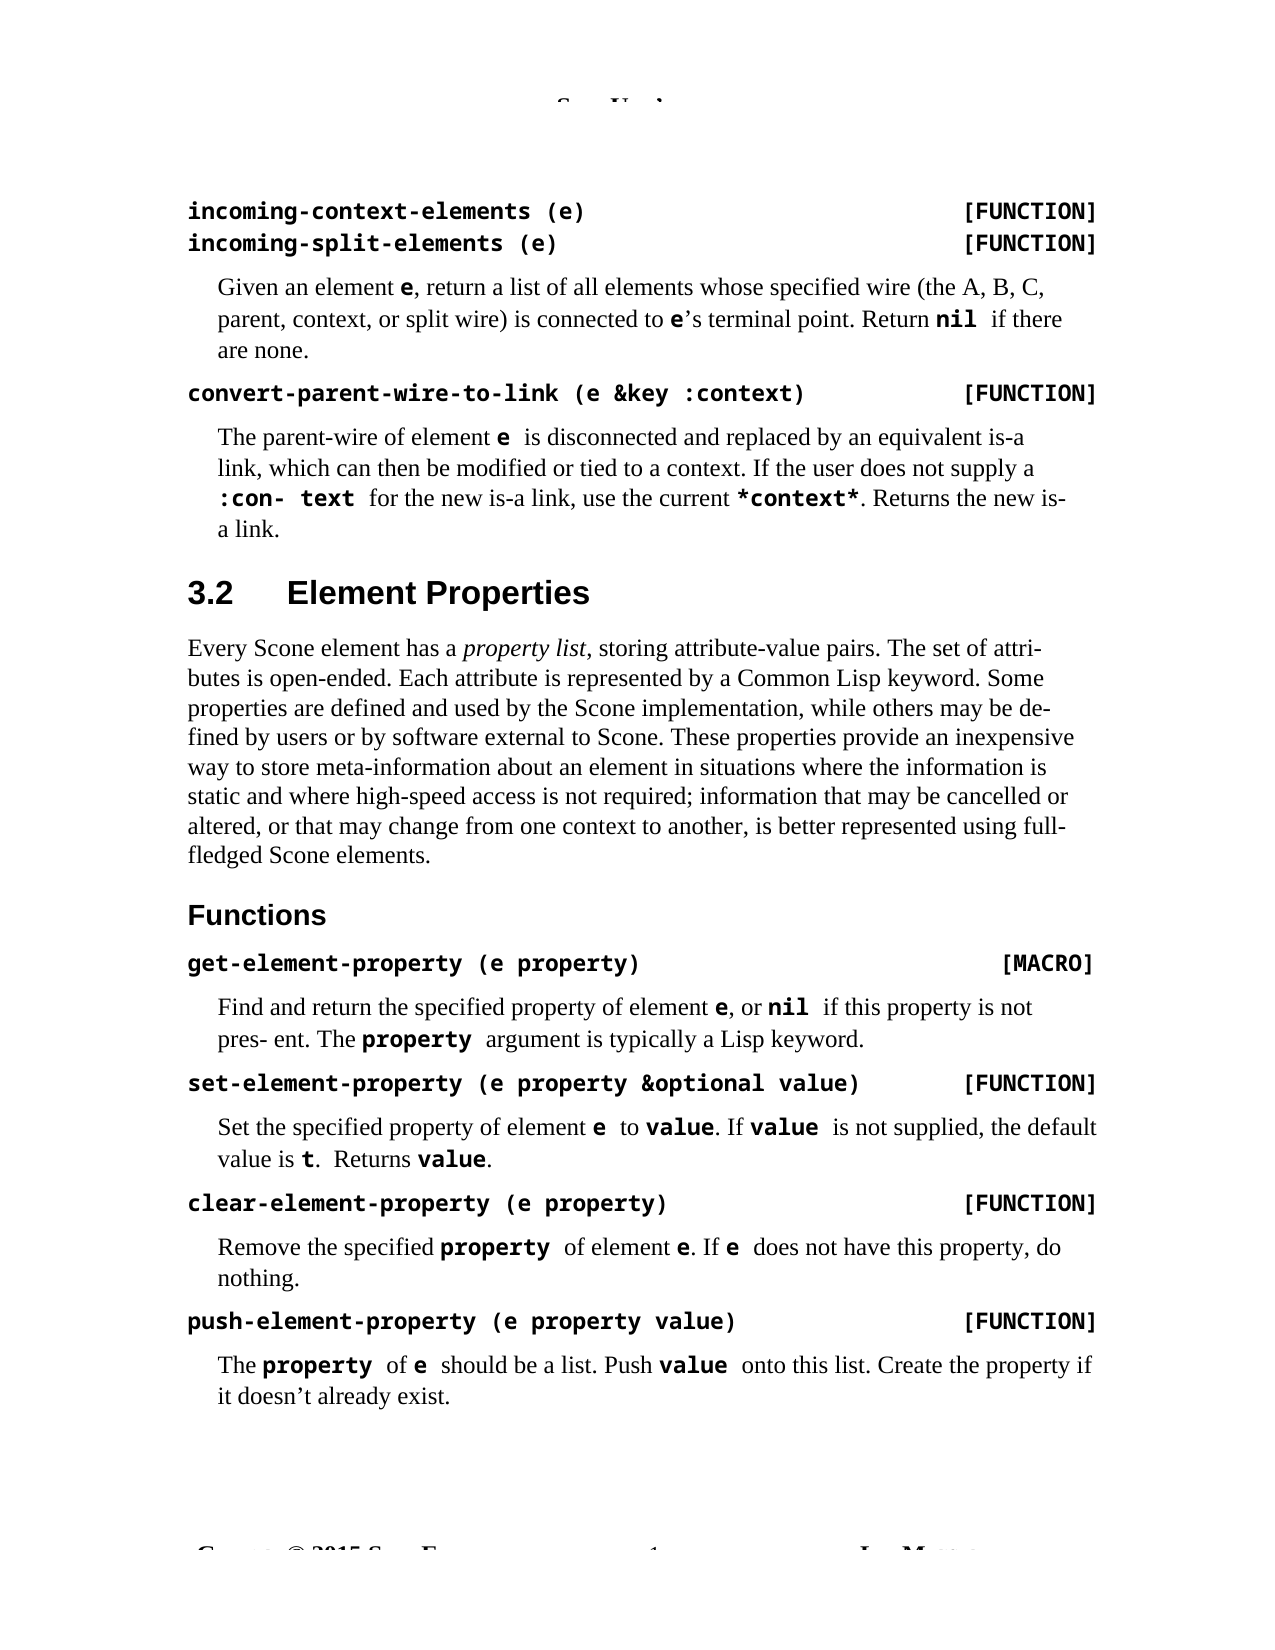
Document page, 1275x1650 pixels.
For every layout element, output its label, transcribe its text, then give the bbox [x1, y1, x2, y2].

text The property of e should be a list. Push value onto this list. Create the property if it doesn’t already exist. [217, 1349, 1100, 1410]
text get-element-property (e property) [MACRO] [187, 947, 1100, 978]
text The parent-wire of element e is disconnected and replaced by an equivalent is-a link, which can then be modified or tied to a context. If the user does not supply a :con- text for the new is-a link, use the current *context*. Returns the new is-a link. [217, 421, 1068, 543]
text clear-element-property (e property) [FUNCTION] [187, 1187, 1100, 1218]
text incoming-split-elements (e) [FUNCTION] [187, 226, 1100, 258]
text Find and return the specified property of element e, or nil if this property is not pres- ent. The property argument is typically a Lisp keyword. [217, 991, 1076, 1054]
text set-element-property (e property &optional value) [FUNCTION] [187, 1067, 1100, 1098]
text Remove the specified property of element e. If e does not have this property, do nothing. [217, 1231, 1100, 1292]
subtitle Element Properties [187, 573, 1100, 611]
text Every Scone element has a property list, storing attribute-value pairs. The set of attri- butes is open-ended. Each attribute is represented by a Common Lisp keyword. Some properties are defined and used by the Scone implementation, while others may be de- fined by users or by software external to Scone. These properties provide an inexpensive way to store meta-information about an element in situations where the information is static and where high-speed access is not required; information that may be cancelled or altered, or that may change from one context to another, is better represented using full- fledged Scone elements. [187, 633, 1082, 869]
text incoming-context-elements (e) [FUNCTION] [187, 194, 1100, 226]
text Given an element e, return a list of all elements whose specified wire (the A, B, C, parent, context, or split wire) is connected to e’s terminal point. Return nil if there are none. [217, 270, 1082, 363]
text convert-parent-wire-to-link (e &key :context) [FUNCTION] [187, 377, 1100, 408]
subtitle Functions [187, 898, 1100, 932]
text push-element-property (e property value) [FUNCTION] [187, 1305, 1100, 1336]
text Set the specified property of element e to value. If value is not supplied, the default value is t. Returns value. [217, 1111, 1100, 1174]
